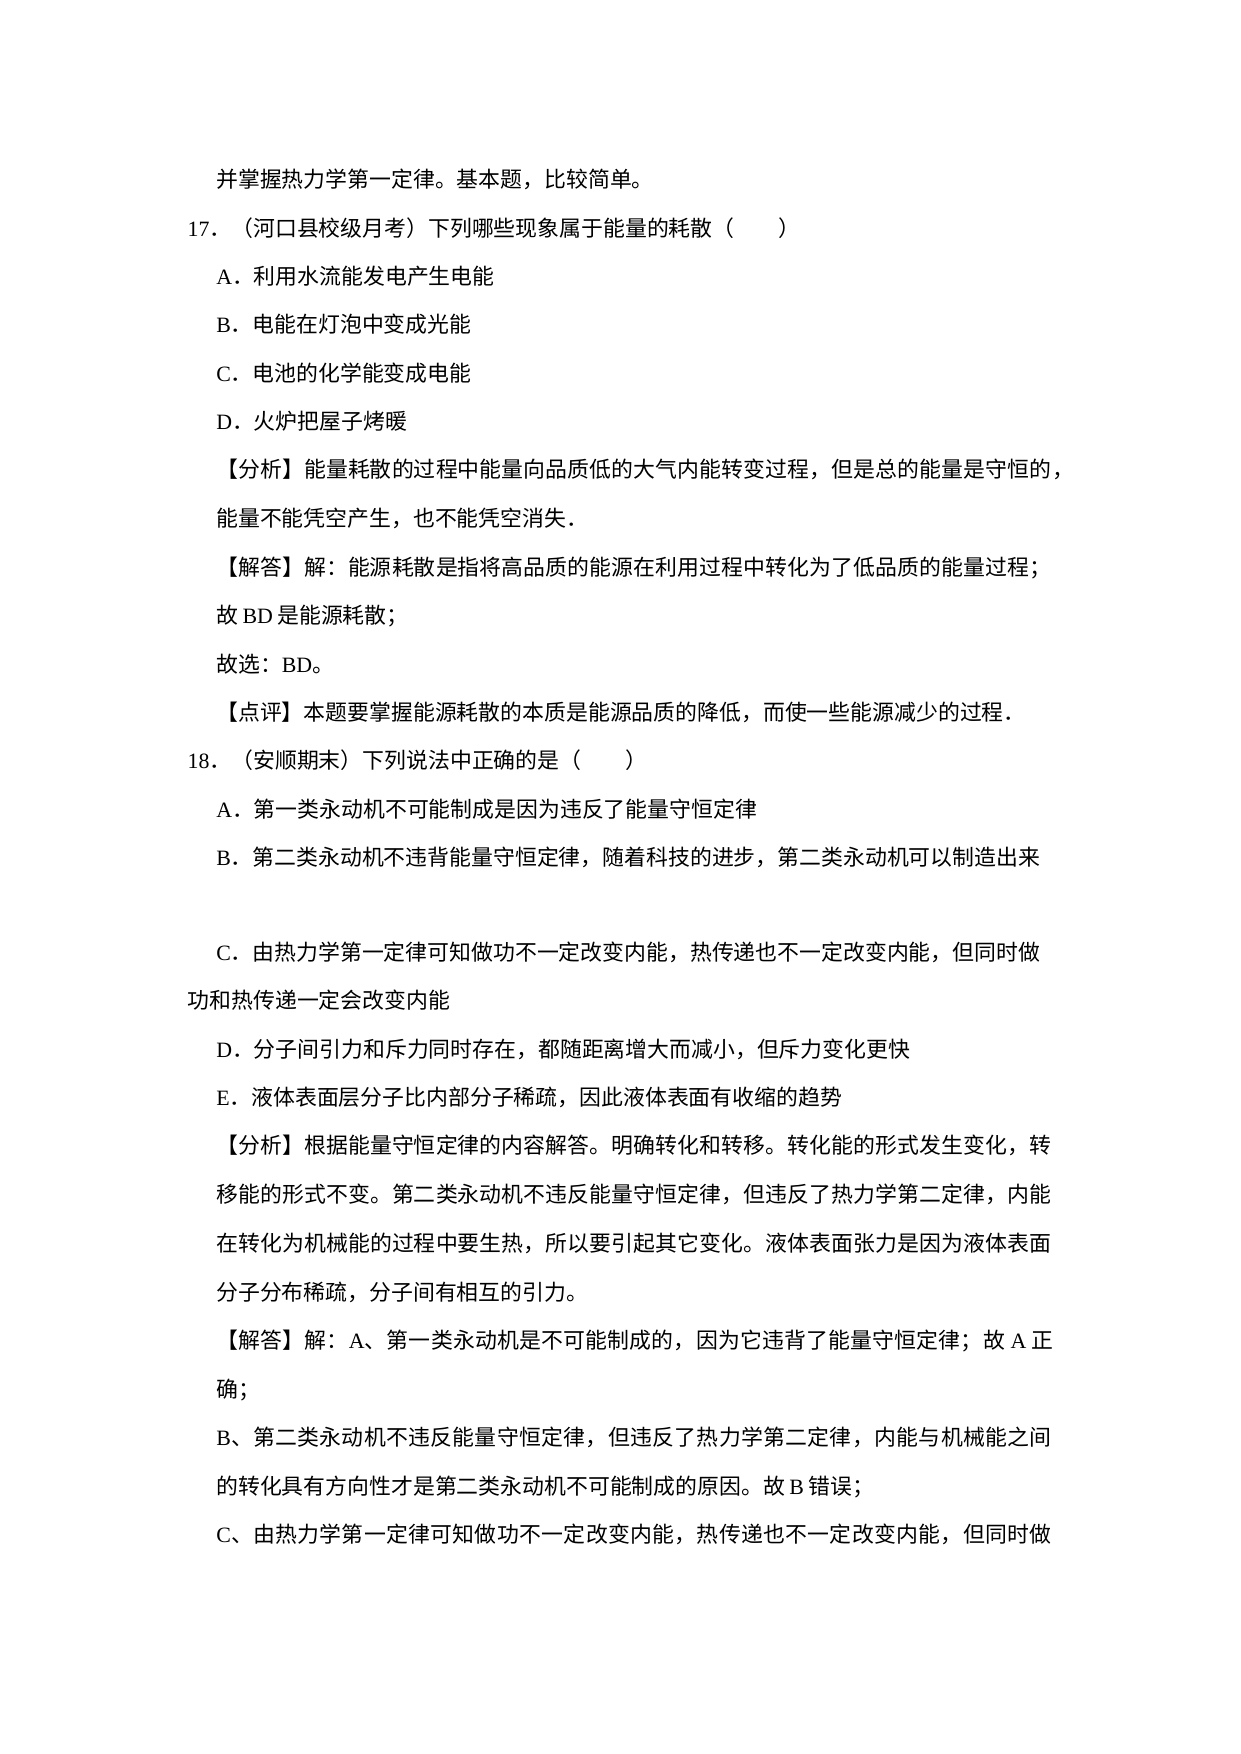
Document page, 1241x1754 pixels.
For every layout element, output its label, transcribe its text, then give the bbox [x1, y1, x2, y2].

text B．电能在灯泡中变成光能 [187, 307, 1053, 339]
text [216, 1517, 1053, 1549]
text A．第一类永动机不可能制成是因为违反了能量守恒定律 [187, 791, 1053, 824]
text B、第二类永动机不违反能量守恒定律，但违反了热力学第二定律，内能与机械能之间的转化具有方向性才是第二类永动机不可能制成的原因。故B错误； [216, 1419, 1053, 1501]
text E．液体表面层分子比内部分子稀疏，因此液体表面有收缩的趋势 [187, 1079, 1053, 1112]
text 【解答】解：能源耗散是指将高品质的能源在利用过程中转化为了低品质的能量过程；故BD是能源耗散； [216, 549, 1053, 630]
text 【解答】解：A、第一类永动机是不可能制成的，因为它违背了能量守恒定律；故A正确； [216, 1322, 1053, 1404]
text 【分析】能量耗散的过程中能量向品质低的大气内能转变过程，但是总的能量是守恒的，能量不能凭空产生，也不能凭空消失． [216, 452, 1053, 533]
text 故选：BD。 [216, 646, 1053, 679]
text A．利用水流能发电产生电能 [187, 259, 1053, 291]
text D．火炉把屋子烤暖 [187, 404, 1053, 436]
text 【分析】根据能量守恒定律的内容解答。明确转化和转移。转化能的形式发生变化，转移能的形式不变。第二类永动机不违反能量守恒定律，但违反了热力学第二定律，内能在转化为机械能的过程中要生热，所以要引起其它变化。液体表面张力是因为液体表面分子分布稀疏，分子间有相互的引力。 [216, 1128, 1053, 1307]
text 17．（河口县校级月考）下列哪些现象属于能量的耗散（ ） [187, 210, 1053, 243]
text D．分子间引力和斥力同时存在，都随距离增大而减小，但斥力变化更快 [187, 1031, 1053, 1064]
text 18．（安顺期末）下列说法中正确的是（ ） [187, 743, 1053, 775]
text C．由热力学第一定律可知做功不一定改变内能，热传递也不一定改变内能，但同时做功和热传递一定会改变内能 [187, 934, 1053, 1015]
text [216, 162, 1053, 194]
text C．电池的化学能变成电能 [187, 355, 1053, 388]
text B．第二类永动机不违背能量守恒定律，随着科技的进步，第二类永动机可以制造出来 [187, 839, 1053, 921]
text 【点评】本题要掌握能源耗散的本质是能源品质的降低，而使一些能源减少的过程． [216, 694, 1053, 727]
